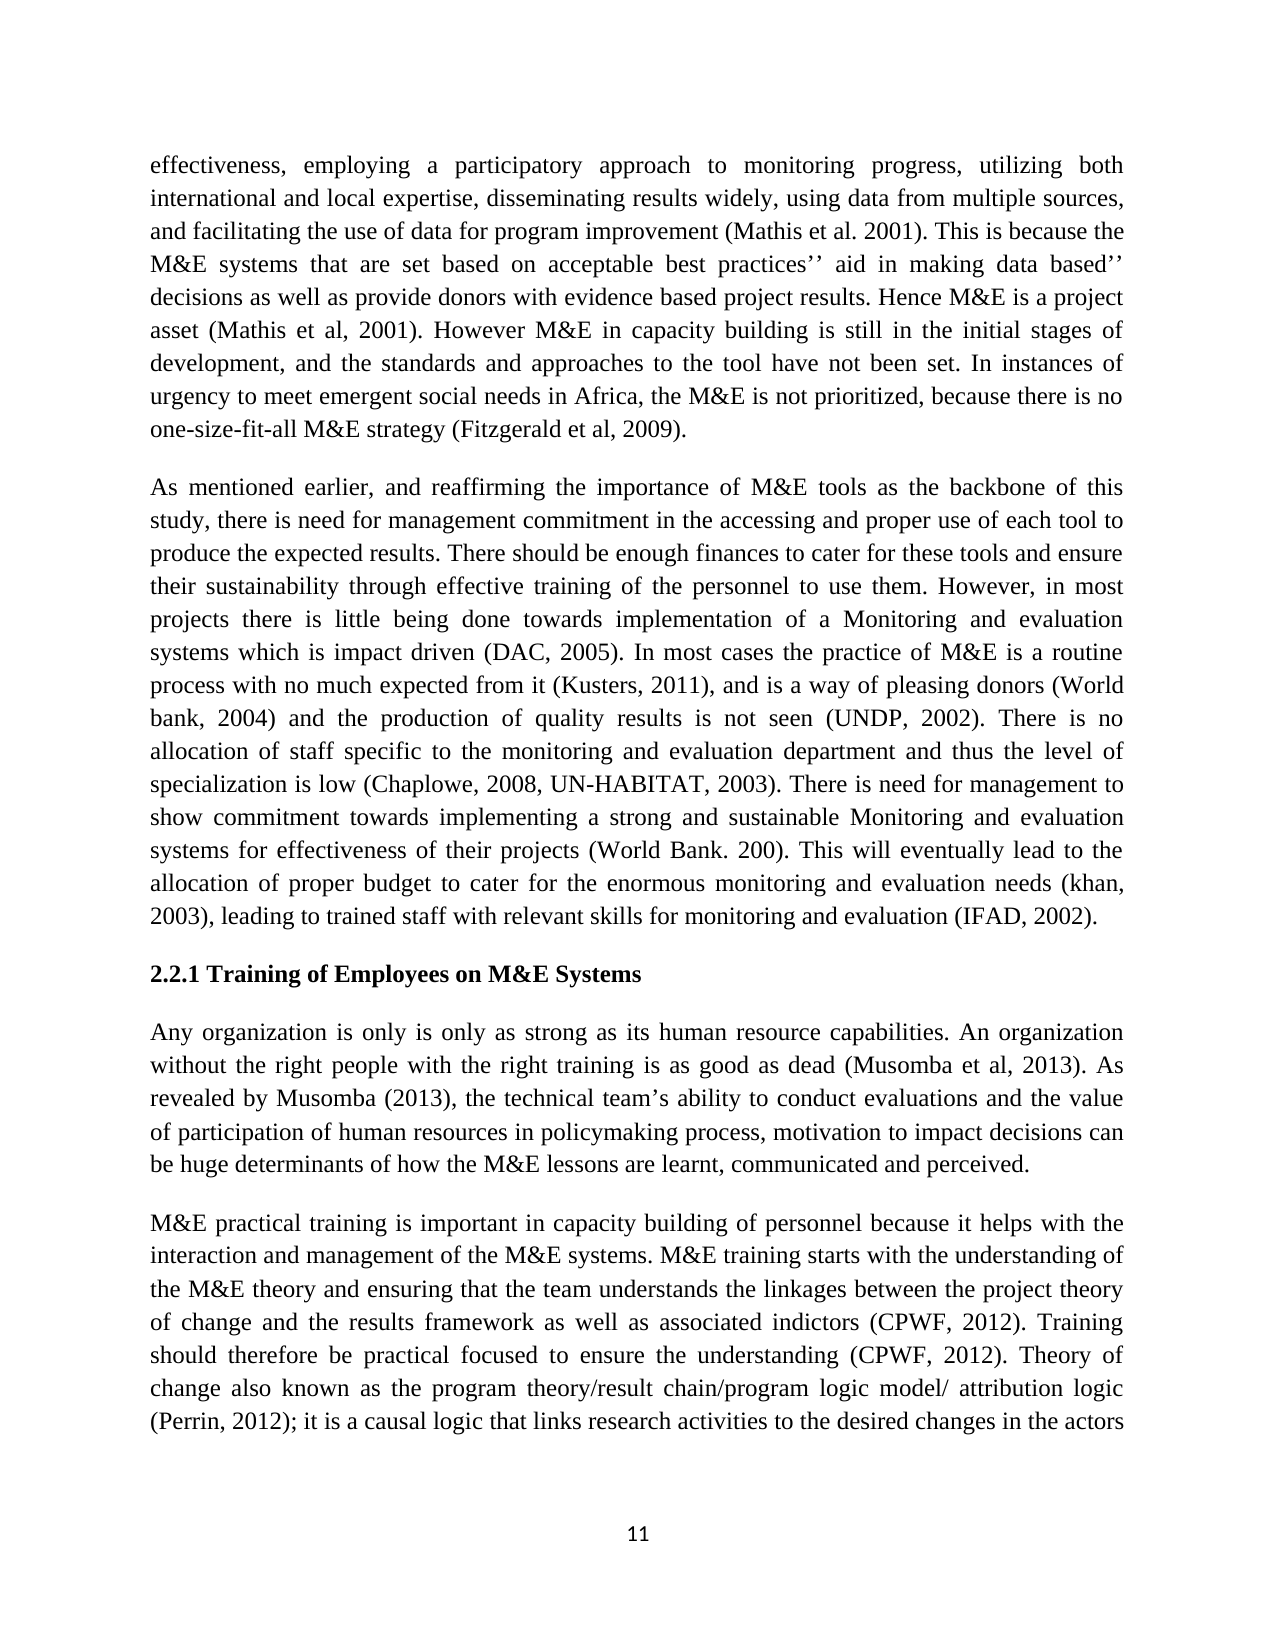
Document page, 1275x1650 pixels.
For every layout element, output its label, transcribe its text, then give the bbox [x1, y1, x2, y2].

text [150, 1208, 1125, 1434]
text 2.2.1 Training of Employees on M&E Systems [150, 959, 1125, 988]
text As mentioned earlier, and reaffirming the importance of M&E tools as the backbone of this study, there is need for management commitment in the accessing and proper use of each tool to produce the expected results. There should be enough finances to cater for these tools and ensure their sustainability through effective training of the personnel to use them. However, in most projects there is little being done towards implementation of a Monitoring and evaluation systems which is impact driven (DAC, 2005). In most cases the practice of M&E is a routine process with no much expected from it (Kusters, 2011), and is a way of pleasing donors (World bank, 2004) and the production of quality results is not seen (UNDP, 2002). There is no allocation of staff specific to the monitoring and evaluation department and thus the level of specialization is low (Chaplowe, 2008, UN-HABITAT, 2003). There is need for management to show commitment towards implementing a strong and sustainable Monitoring and evaluation systems for effectiveness of their projects (World Bank. 200). This will eventually lead to the allocation of proper budget to cater for the enormous monitoring and evaluation needs (khan, 2003), leading to trained staff with relevant skills for monitoring and evaluation (IFAD, 2002). [150, 472, 1125, 930]
text Any organization is only is only as strong as its human resource capabilities. An organization without the right people with the right training is as good as dead (Musomba et al, 2013). As revealed by Musomba (2013), the technical team’s ability to conduct evaluations and the value of participation of human resources in policymaking process, motivation to impact decisions can be huge determinants of how the M&E lessons are learnt, communicated and perceived. [150, 1017, 1125, 1178]
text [150, 150, 1125, 443]
